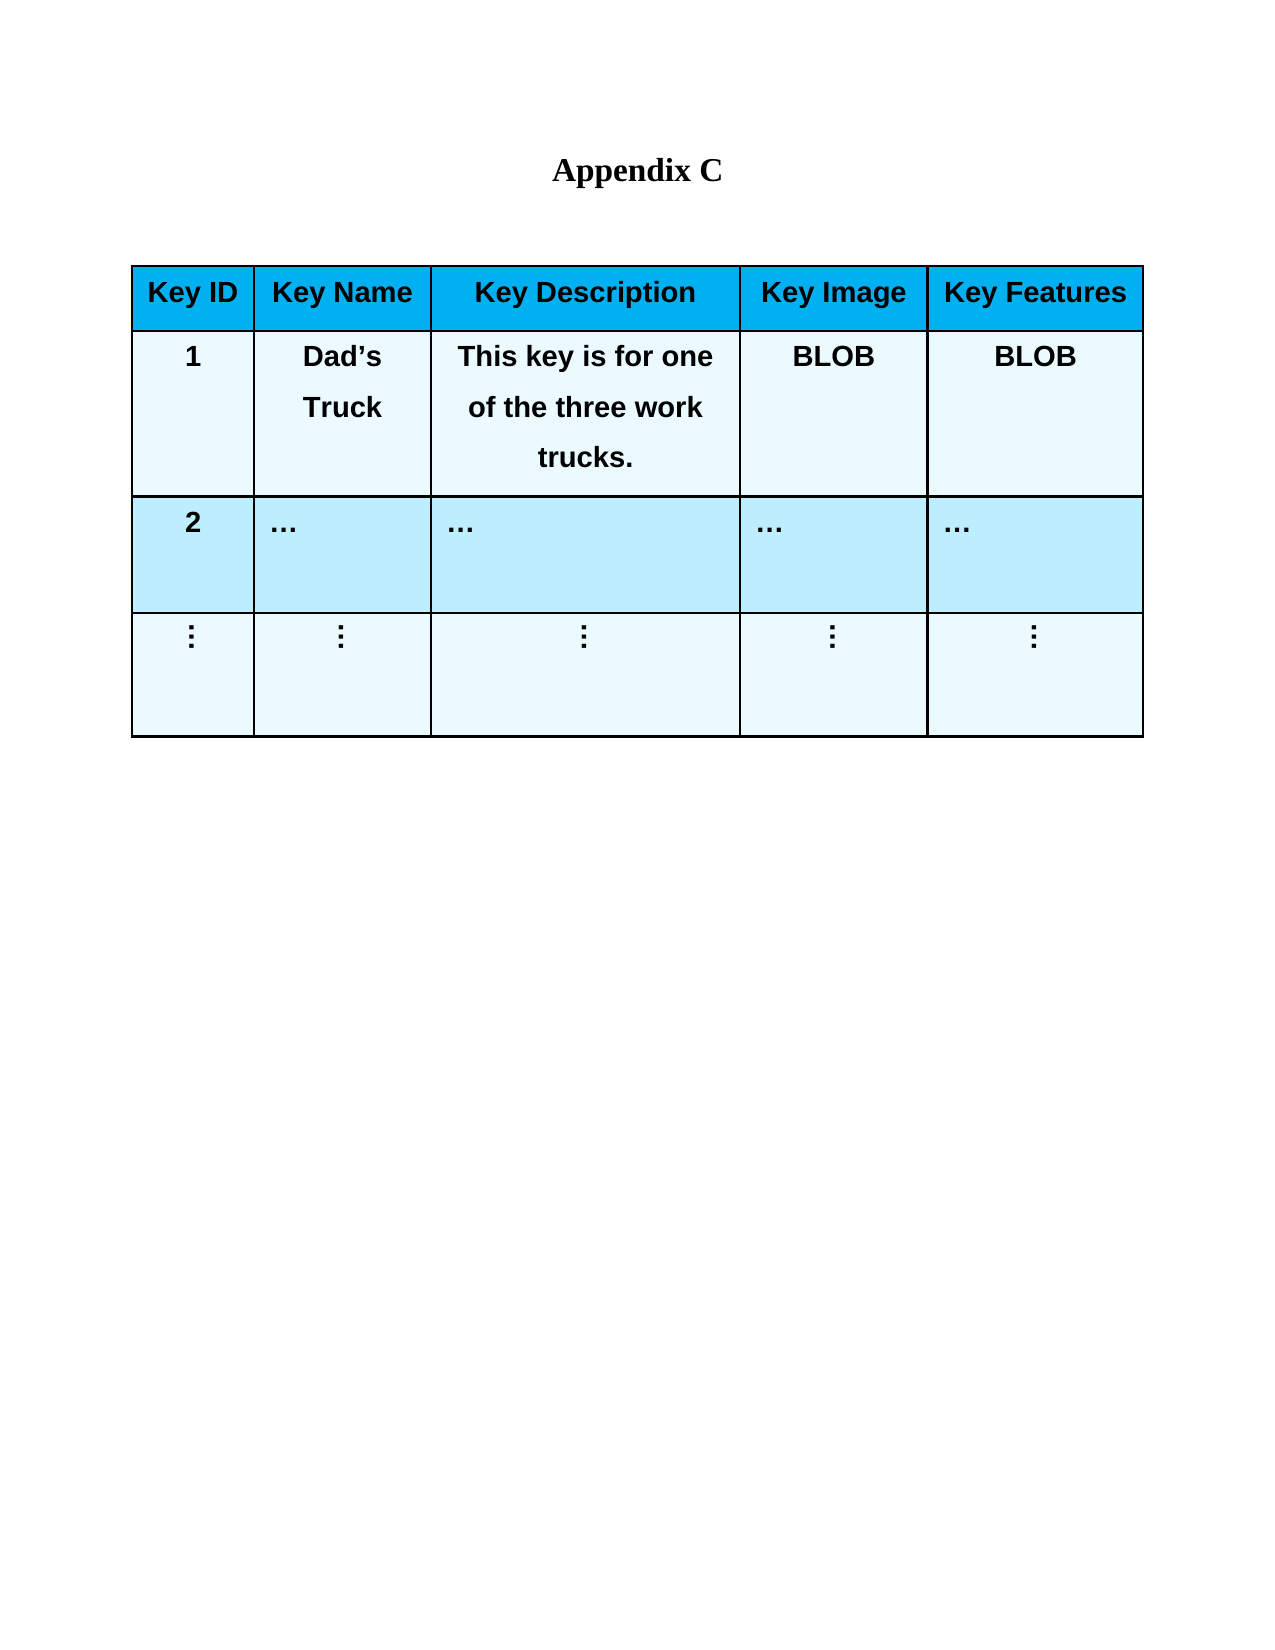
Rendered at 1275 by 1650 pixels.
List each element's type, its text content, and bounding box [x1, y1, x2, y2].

table_cell … [432, 614, 739, 735]
table_cell … [255, 498, 430, 612]
table_cell … [432, 498, 739, 612]
table_cell … [133, 614, 253, 735]
text Appendix C [150, 150, 1125, 188]
table_cell This key is for one of the three work trucks. [432, 332, 739, 495]
table_cell … [929, 614, 1142, 735]
table_header Key Name [255, 267, 430, 330]
table_header Key Description [432, 267, 739, 330]
table_cell 2 [133, 498, 253, 612]
table_header Key ID [133, 267, 253, 330]
table_header Key Image [741, 267, 926, 330]
table_cell … [741, 614, 926, 735]
table_cell … [741, 498, 926, 612]
table_cell 1 [133, 332, 253, 495]
table_cell BLOB [741, 332, 926, 495]
table_header Key Features [929, 267, 1142, 330]
table_cell Dad’s Truck [255, 332, 430, 495]
table_cell … [255, 614, 430, 735]
table_cell BLOB [929, 332, 1142, 495]
table_cell … [929, 498, 1142, 612]
